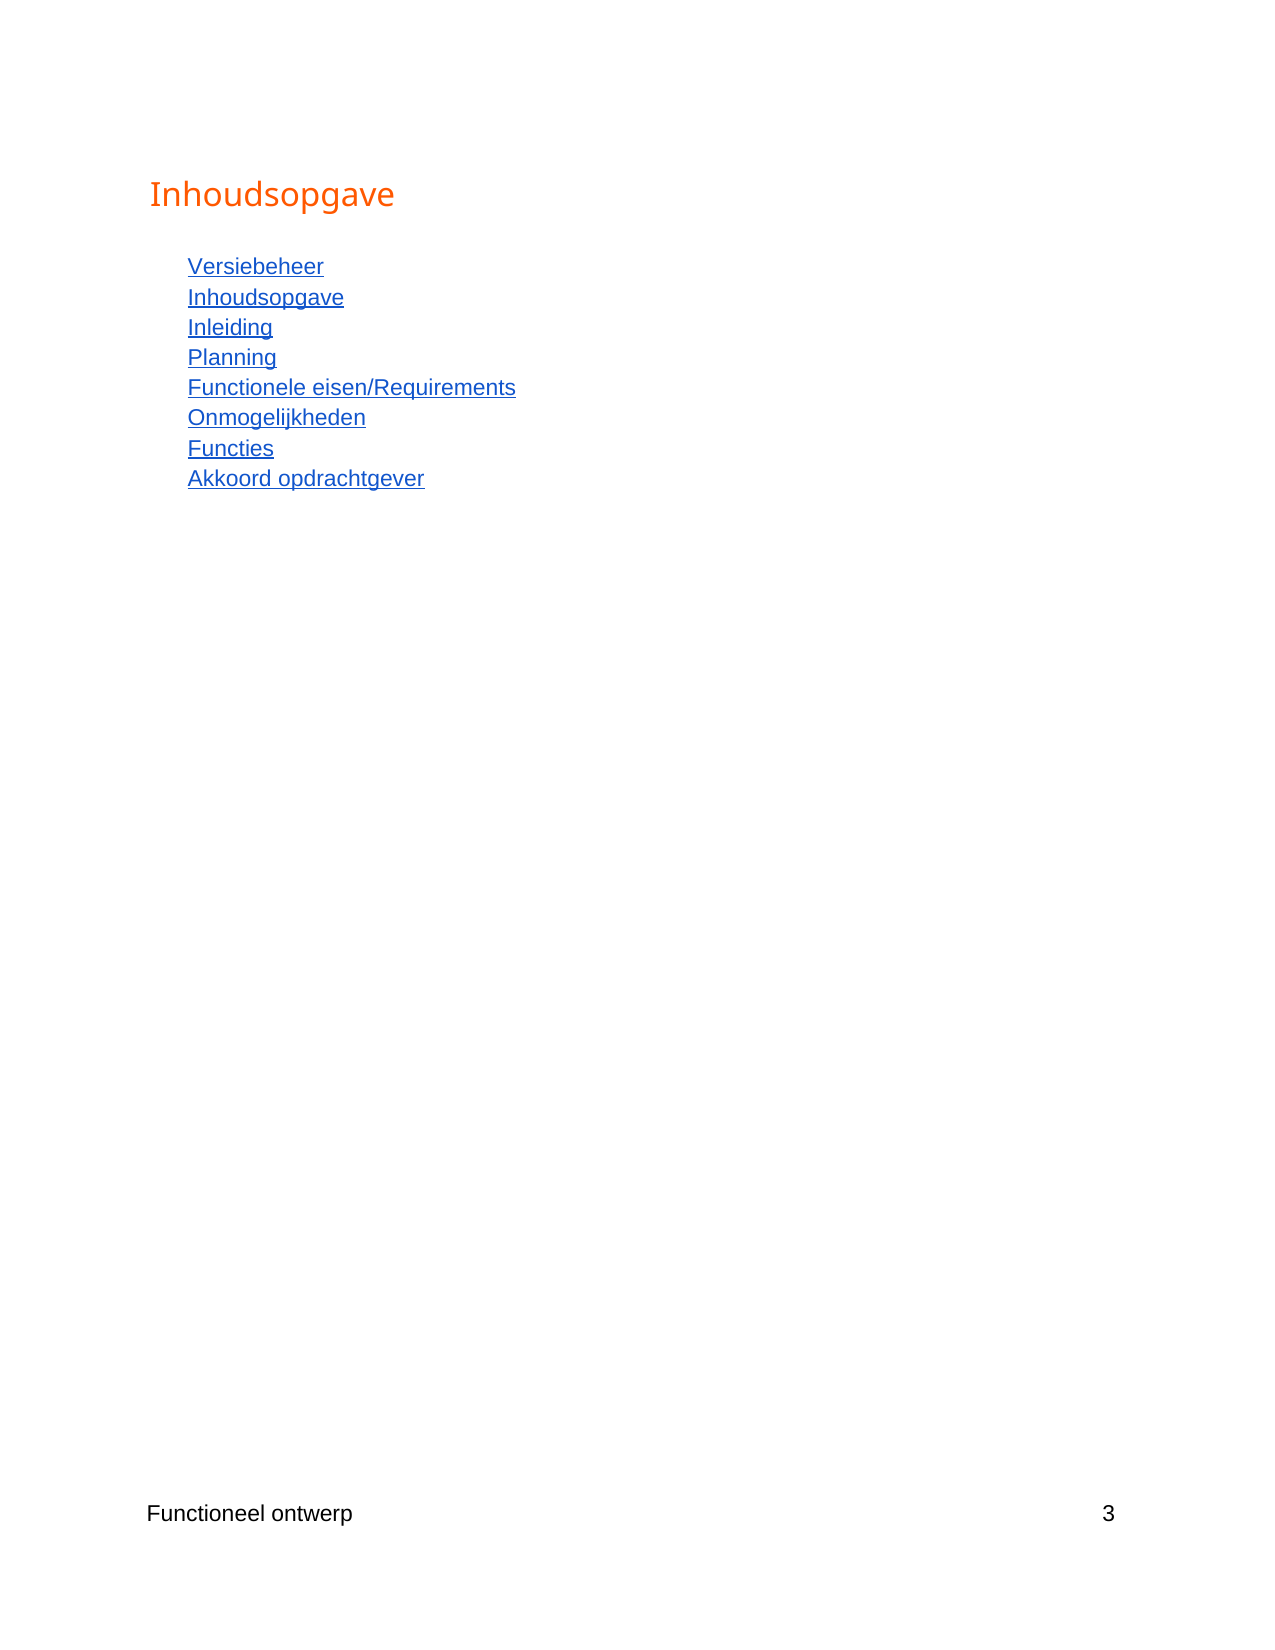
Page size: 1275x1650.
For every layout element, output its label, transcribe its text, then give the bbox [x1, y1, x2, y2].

subtitle Inhoudsopgave [150, 171, 1125, 216]
